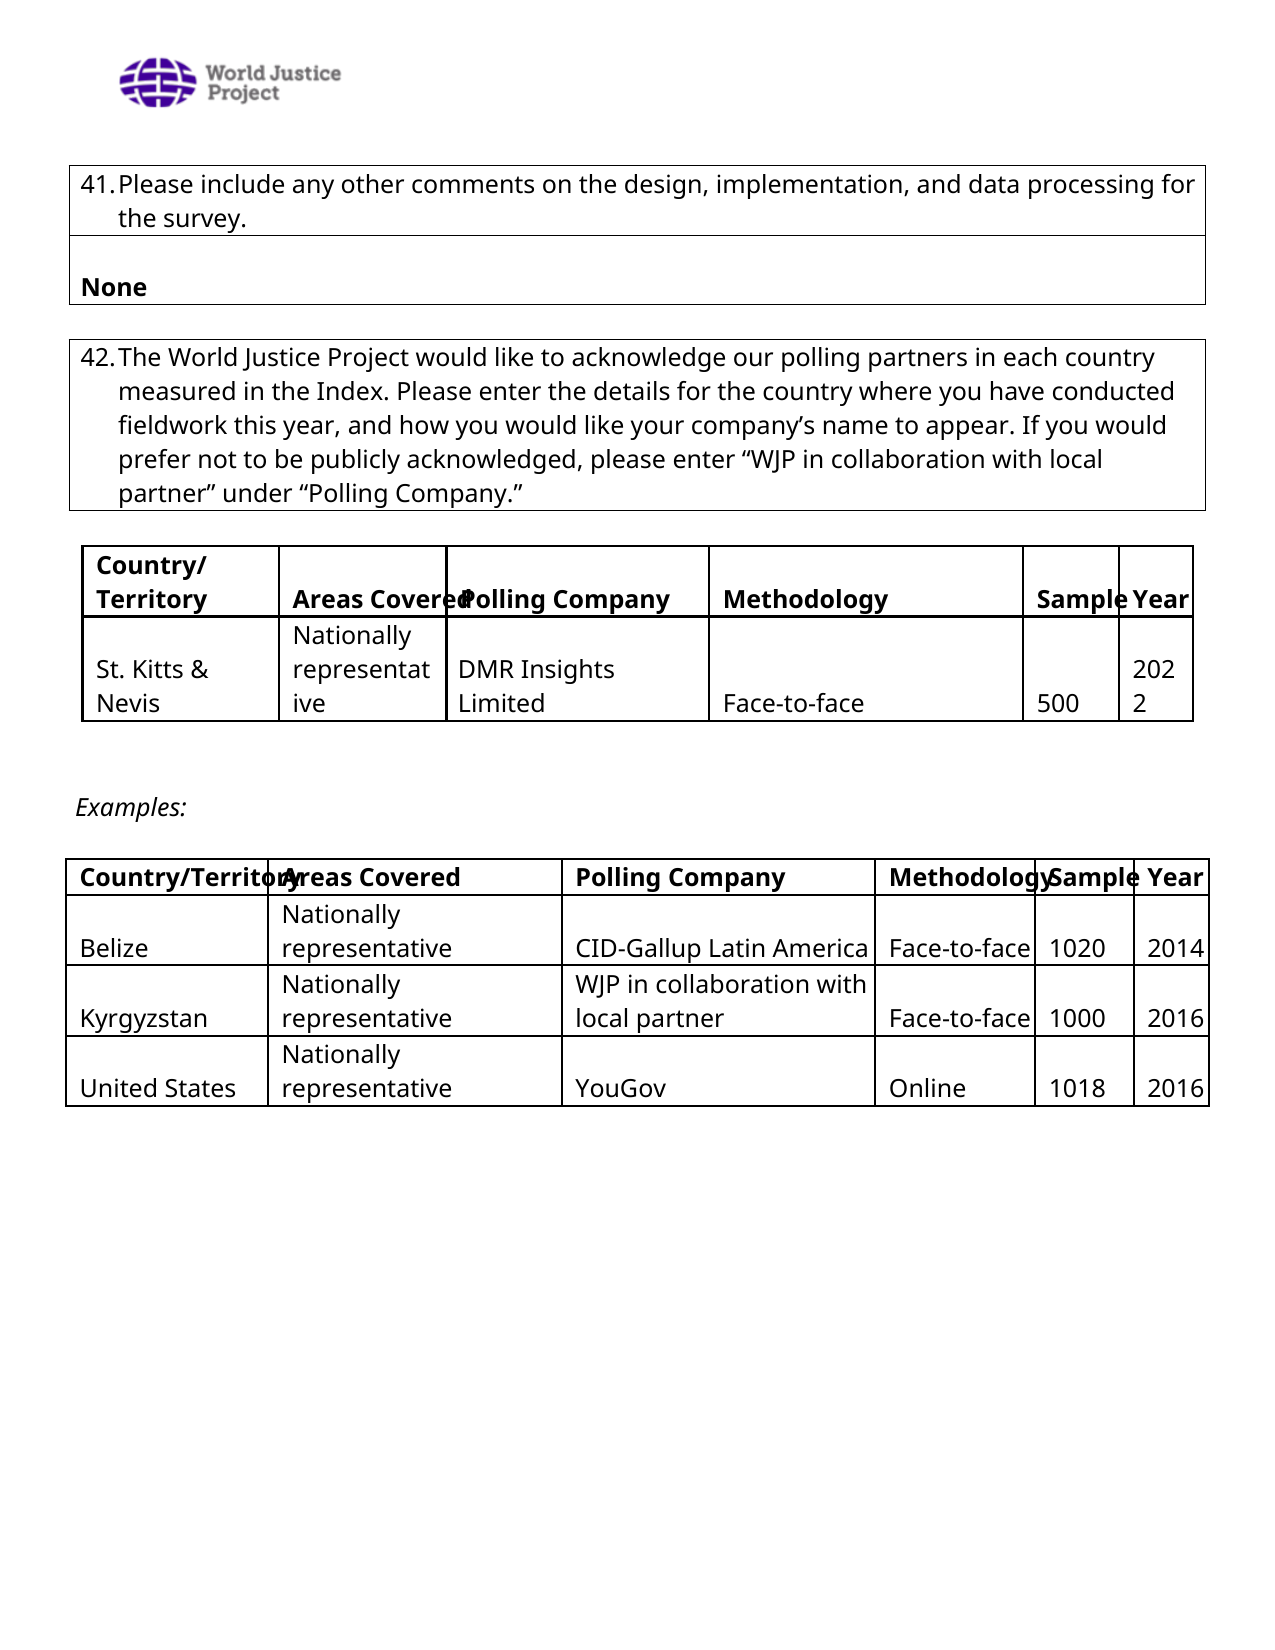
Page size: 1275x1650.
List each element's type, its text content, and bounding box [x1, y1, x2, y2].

table_cell Nationally representative [269, 896, 561, 964]
table_cell Face-to-face [876, 966, 1034, 1034]
text Examples: [75, 790, 1171, 824]
table_cell Nationally representative [269, 1037, 561, 1105]
table_header Please include any other comments on the design, implementation, and data processing for the survey. [70, 166, 1205, 234]
table_header Sample [1024, 547, 1118, 615]
table_header Areas Covered [269, 860, 561, 894]
table_cell 500 [1024, 618, 1118, 720]
table_header Polling Company [563, 860, 874, 894]
table_header Year [1135, 860, 1208, 894]
table_cell 2016 [1135, 966, 1208, 1034]
table_header Sample [1036, 860, 1133, 894]
table_cell CID-Gallup Latin America [563, 896, 874, 964]
table_cell Face-to-face [876, 896, 1034, 964]
table_header Country/Territory [67, 860, 267, 894]
table_cell 1000 [1036, 966, 1133, 1034]
table_cell Nationally representative [269, 966, 561, 1034]
table_cell Face-to-face [710, 618, 1022, 720]
table_header The World Justice Project would like to acknowledge our polling partners in each country measured in the Index. Please enter the details for the country where you have conducted fieldwork this year, and how you would like your company’s name to appear. If you would prefer not to be publicly acknowledged, please enter “WJP in collaboration with local partner” under “Polling Company.” [70, 340, 1205, 510]
table_cell 2016 [1135, 1037, 1208, 1105]
table_cell YouGov [563, 1037, 874, 1105]
table_cell DMR Insights Limited [448, 618, 708, 720]
table_cell Online [876, 1037, 1034, 1105]
table_header Country/Territory [84, 547, 278, 615]
table_cell St. Kitts & Nevis [84, 618, 278, 720]
table_header Polling Company [448, 547, 708, 615]
table_cell WJP in collaboration with local partner [563, 966, 874, 1034]
table_cell 2014 [1135, 896, 1208, 964]
table_cell United States [67, 1037, 267, 1105]
table_header Methodology [710, 547, 1022, 615]
table_cell Kyrgyzstan [67, 966, 267, 1034]
table_cell 1018 [1036, 1037, 1133, 1105]
table_cell None [70, 236, 1205, 304]
table_cell Nationally representative [280, 618, 445, 720]
table_header Areas Covered [280, 547, 445, 615]
picture [103, 45, 357, 121]
table_cell 1020 [1036, 896, 1133, 964]
table_header Year [1120, 547, 1192, 615]
table_header Methodology [876, 860, 1034, 894]
table_cell Belize [67, 896, 267, 964]
table_cell 2022 [1120, 618, 1192, 720]
